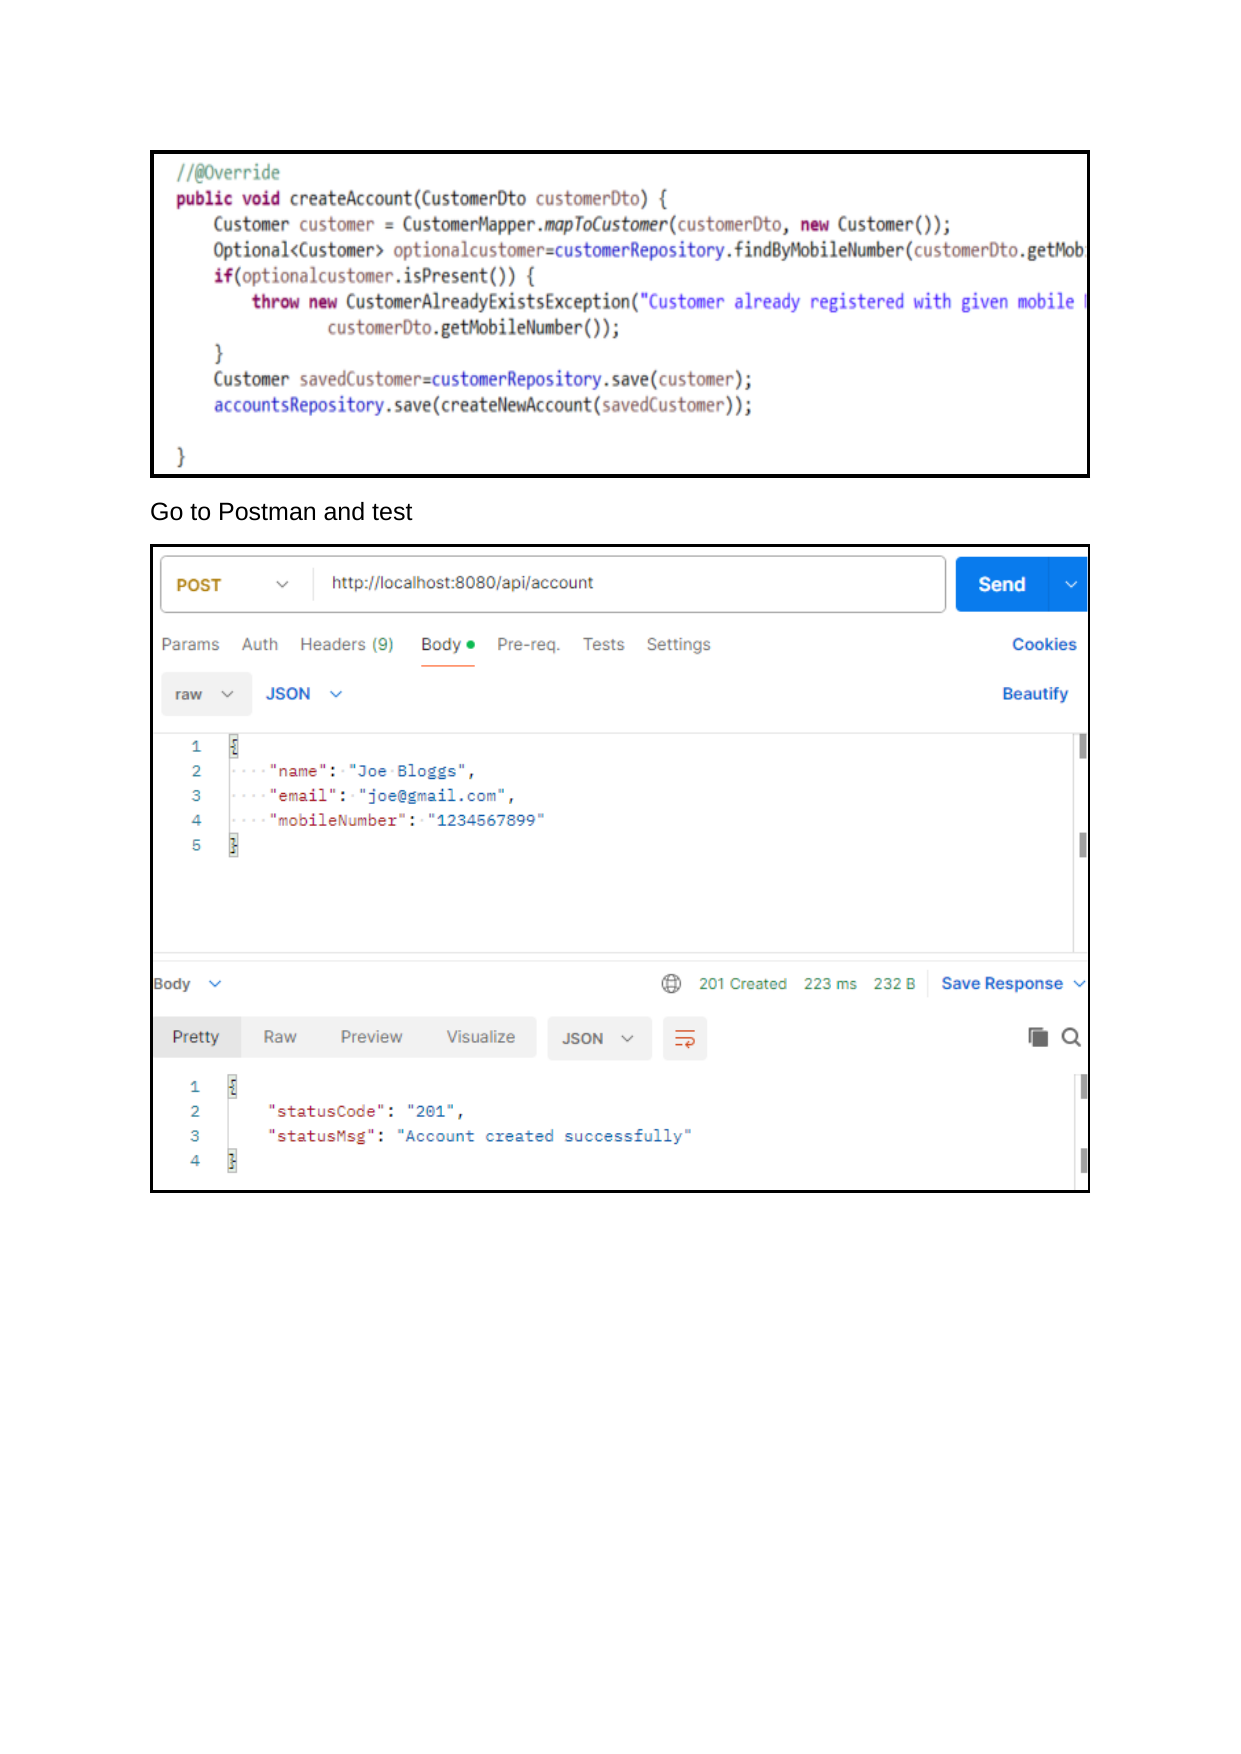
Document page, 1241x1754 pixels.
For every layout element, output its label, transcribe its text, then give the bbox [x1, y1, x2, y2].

picture [153, 547, 1088, 1190]
text Go to Postman and test [150, 497, 1090, 525]
picture [154, 154, 1087, 474]
